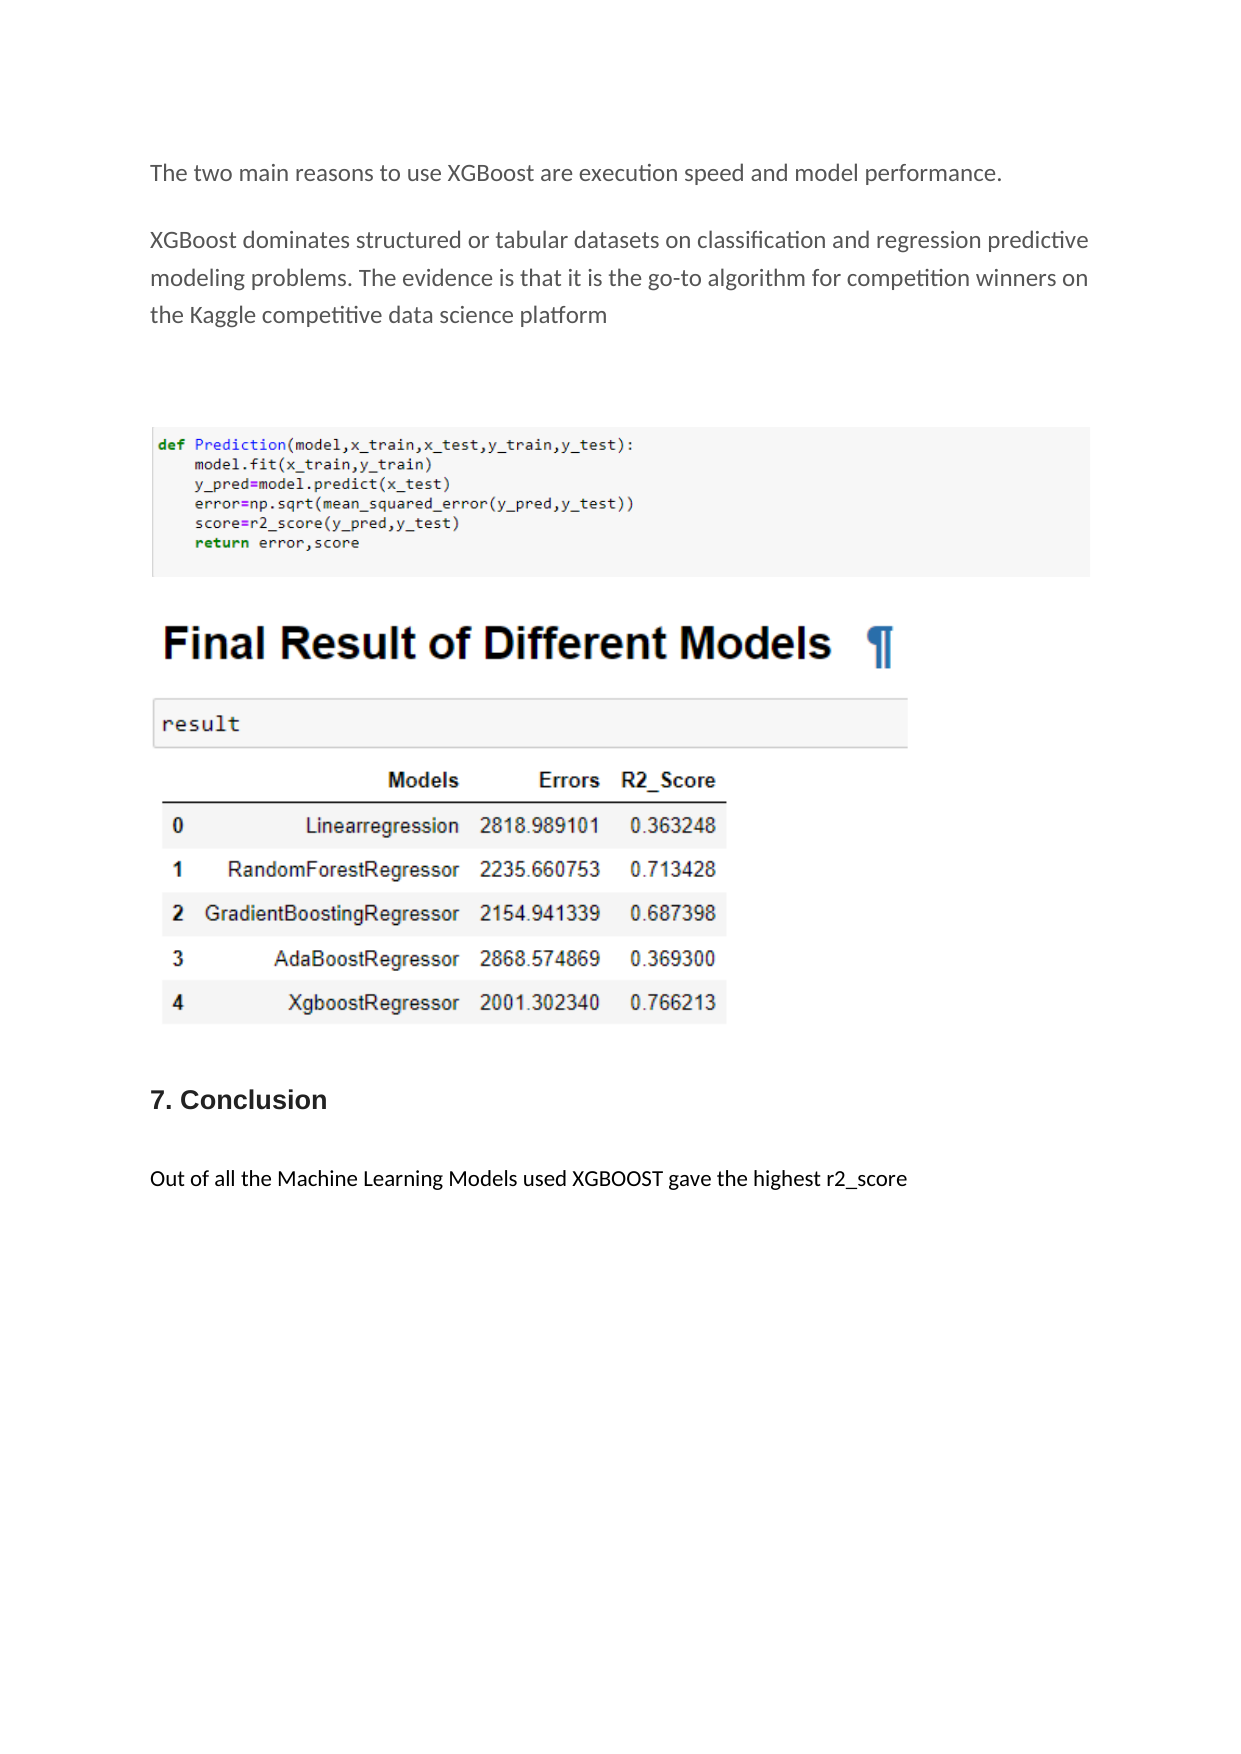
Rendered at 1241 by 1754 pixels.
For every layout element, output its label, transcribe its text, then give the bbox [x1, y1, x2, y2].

text XGBoost dominates structured or tabular datasets on classification and regression predictive modeling problems. The evidence is that it is the go-to algorithm for competition winners on the Kaggle competitive data science platform [150, 217, 1090, 330]
text The two main reasons to use XGBoost are execution speed and model performance. [150, 150, 1090, 187]
picture [150, 427, 1091, 577]
picture [150, 606, 908, 1054]
subtitle 7. Conclusion [150, 1084, 1090, 1115]
text Out of all the Machine Learning Models used XGBOOST gave the highest r2_score [150, 1164, 1090, 1192]
